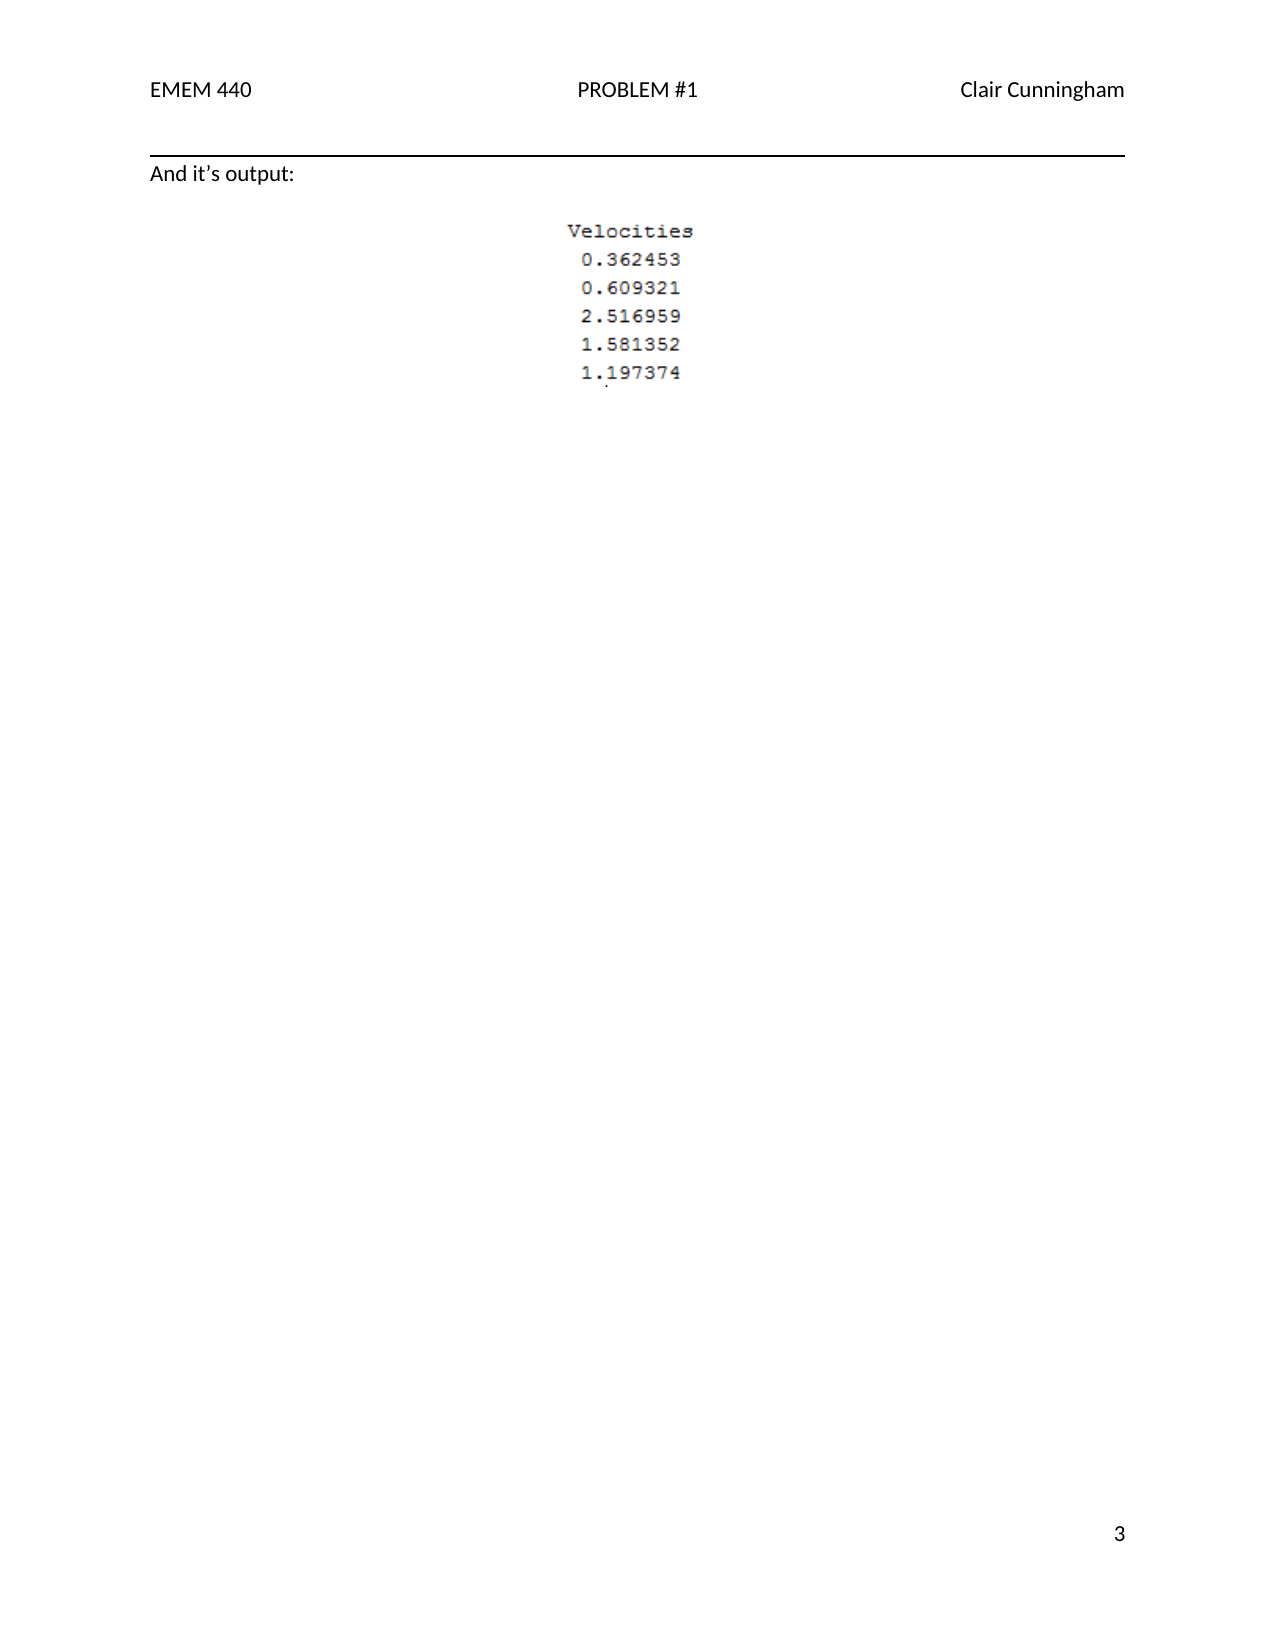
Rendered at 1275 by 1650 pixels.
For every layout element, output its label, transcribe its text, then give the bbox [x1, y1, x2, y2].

text And it’s output: [150, 159, 1125, 187]
picture [562, 212, 713, 387]
